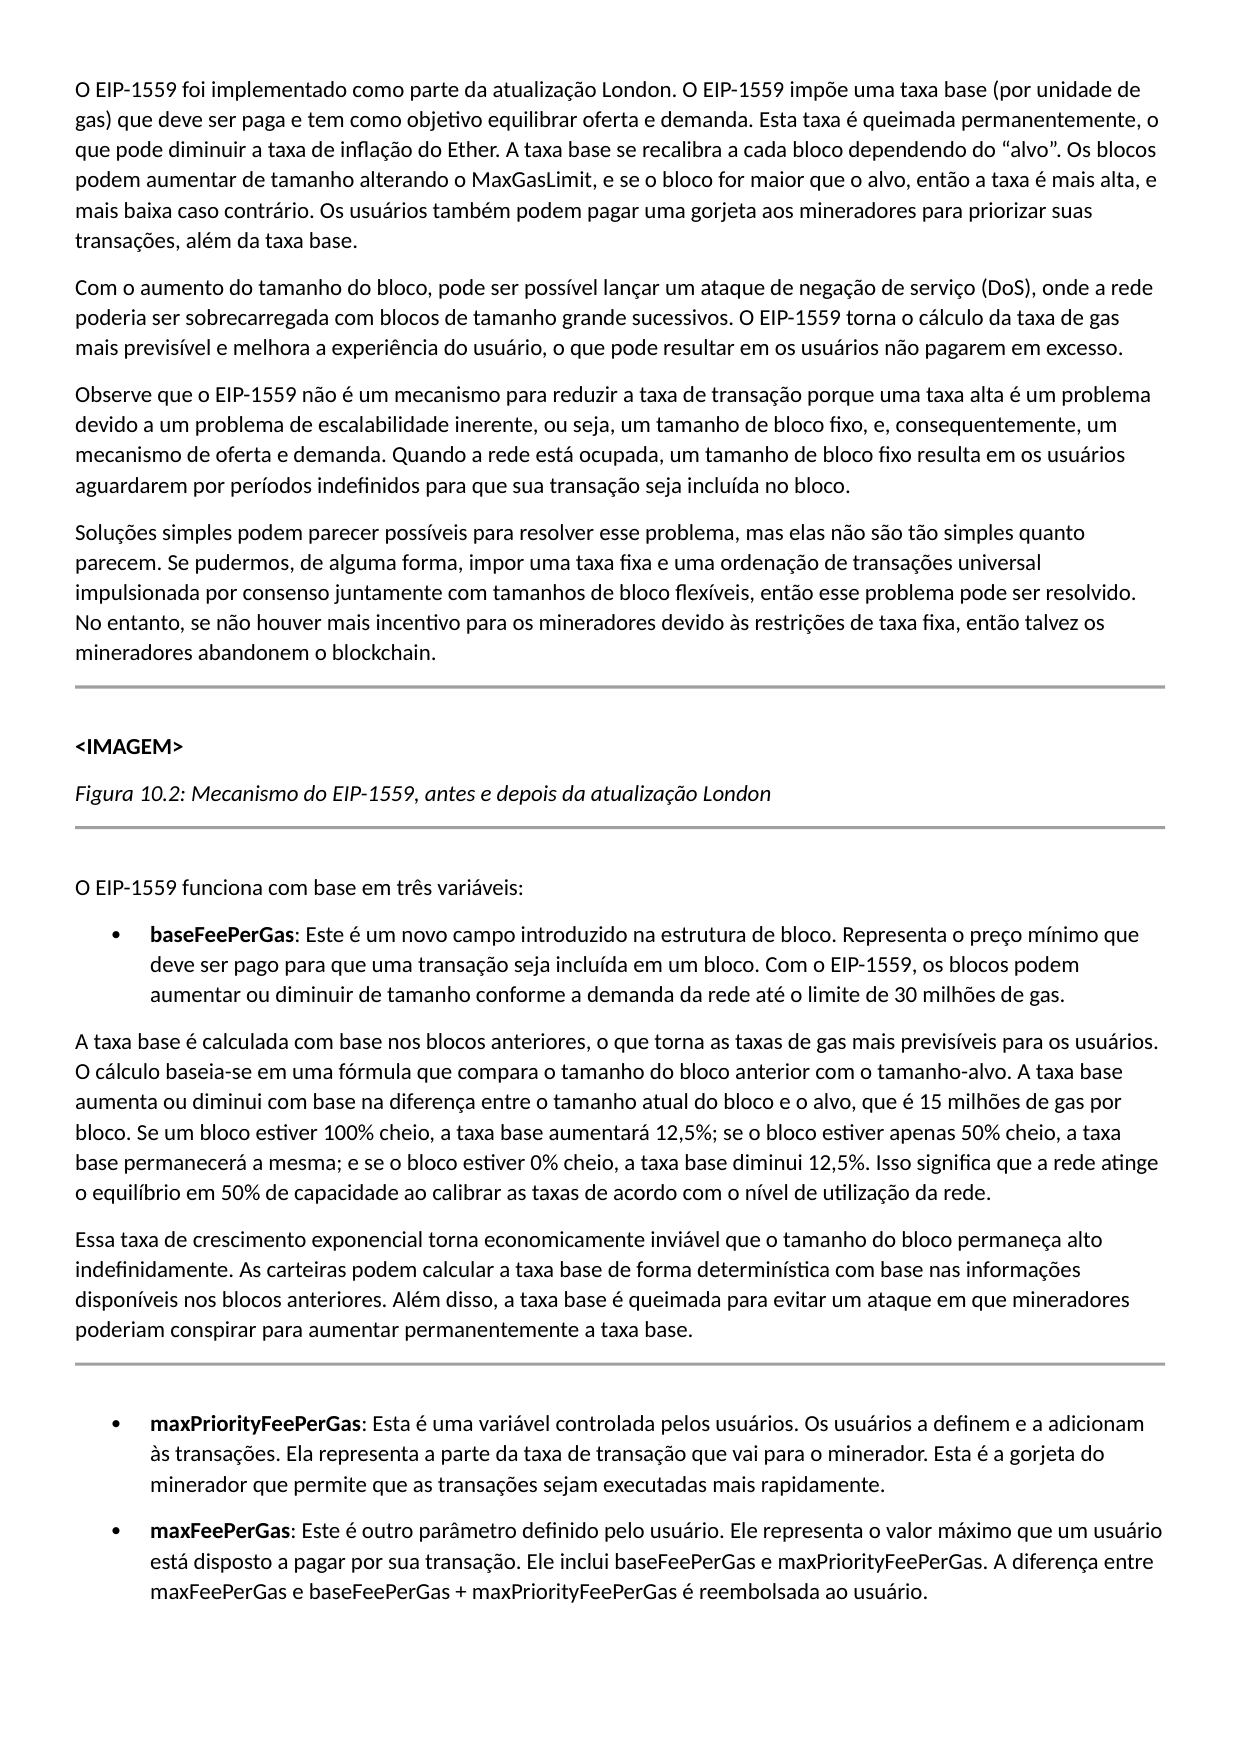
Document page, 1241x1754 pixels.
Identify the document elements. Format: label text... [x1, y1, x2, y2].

text O EIP-1559 foi implementado como parte da atualização London. O EIP-1559 impõe uma taxa base (por unidade de gas) que deve ser paga e tem como objetivo equilibrar oferta e demanda. Esta taxa é queimada permanentemente, o que pode diminuir a taxa de inflação do Ether. A taxa base se recalibra a cada bloco dependendo do “alvo”. Os blocos podem aumentar de tamanho alterando o MaxGasLimit, e se o bloco for maior que o alvo, então a taxa é mais alta, e mais baixa caso contrário. Os usuários também podem pagar uma gorjeta aos mineradores para priorizar suas transações, além da taxa base. [75, 75, 1165, 254]
list maxPriorityFeePerGas: Esta é uma variável controlada pelos usuários. Os usuários a definem e a adicionam às transações. Ela representa a parte da taxa de transação que vai para o minerador. Esta é a gorjeta do minerador que permite que as transações sejam executadas mais rapidamente. [112, 1409, 1165, 1498]
text Com o aumento do tamanho do bloco, pode ser possível lançar um ataque de negação de serviço (DoS), onde a rede poderia ser sobrecarregada com blocos de tamanho grande sucessivos. O EIP-1559 torna o cálculo da taxa de gas mais previsível e melhora a experiência do usuário, o que pode resultar em os usuários não pagarem em excesso. [75, 273, 1165, 361]
text Figura 10.2: Mecanismo do EIP-1559, antes e depois da atualização London [75, 779, 1165, 807]
text Essa taxa de crescimento exponencial torna economicamente inviável que o tamanho do bloco permaneça alto indefinidamente. As carteiras podem calcular a taxa base de forma determinística com base nas informações disponíveis nos blocos anteriores. Além disso, a taxa base é queimada para evitar um ataque em que mineradores poderiam conspirar para aumentar permanentemente a taxa base. [75, 1225, 1165, 1344]
text <IMAGEM> [75, 732, 1165, 760]
list maxFeePerGas: Este é outro parâmetro definido pelo usuário. Ele representa o valor máximo que um usuário está disposto a pagar por sua transação. Ele inclui baseFeePerGas e maxPriorityFeePerGas. A diferença entre maxFeePerGas e baseFeePerGas + maxPriorityFeePerGas é reembolsada ao usuário. [112, 1517, 1165, 1605]
text O EIP-1559 funciona com base em três variáveis: [75, 873, 1165, 901]
text Soluções simples podem parecer possíveis para resolver esse problema, mas elas não são tão simples quanto parecem. Se pudermos, de alguma forma, impor uma taxa fixa e uma ordenação de transações universal impulsionada por consenso juntamente com tamanhos de bloco flexíveis, então esse problema pode ser resolvido. No entanto, se não houver mais incentivo para os mineradores devido às restrições de taxa fixa, então talvez os mineradores abandonem o blockchain. [75, 518, 1165, 667]
list baseFeePerGas: Este é um novo campo introduzido na estrutura de bloco. Representa o preço mínimo que deve ser pago para que uma transação seja incluída em um bloco. Com o EIP-1559, os blocos podem aumentar ou diminuir de tamanho conforme a demanda da rede até o limite de 30 milhões de gas. [112, 920, 1165, 1008]
text A taxa base é calculada com base nos blocos anteriores, o que torna as taxas de gas mais previsíveis para os usuários. O cálculo baseia-se em uma fórmula que compara o tamanho do bloco anterior com o tamanho-alvo. A taxa base aumenta ou diminui com base na diferença entre o tamanho atual do bloco e o alvo, que é 15 milhões de gas por bloco. Se um bloco estiver 100% cheio, a taxa base aumentará 12,5%; se o bloco estiver apenas 50% cheio, a taxa base permanecerá a mesma; e se o bloco estiver 0% cheio, a taxa base diminui 12,5%. Isso significa que a rede atinge o equilíbrio em 50% de capacidade ao calibrar as taxas de acordo com o nível de utilização da rede. [75, 1027, 1165, 1206]
text Observe que o EIP-1559 não é um mecanismo para reduzir a taxa de transação porque uma taxa alta é um problema devido a um problema de escalabilidade inerente, ou seja, um tamanho de bloco fixo, e, consequentemente, um mecanismo de oferta e demanda. Quando a rede está ocupada, um tamanho de bloco fixo resulta em os usuários aguardarem por períodos indefinidos para que sua transação seja incluída no bloco. [75, 380, 1165, 499]
